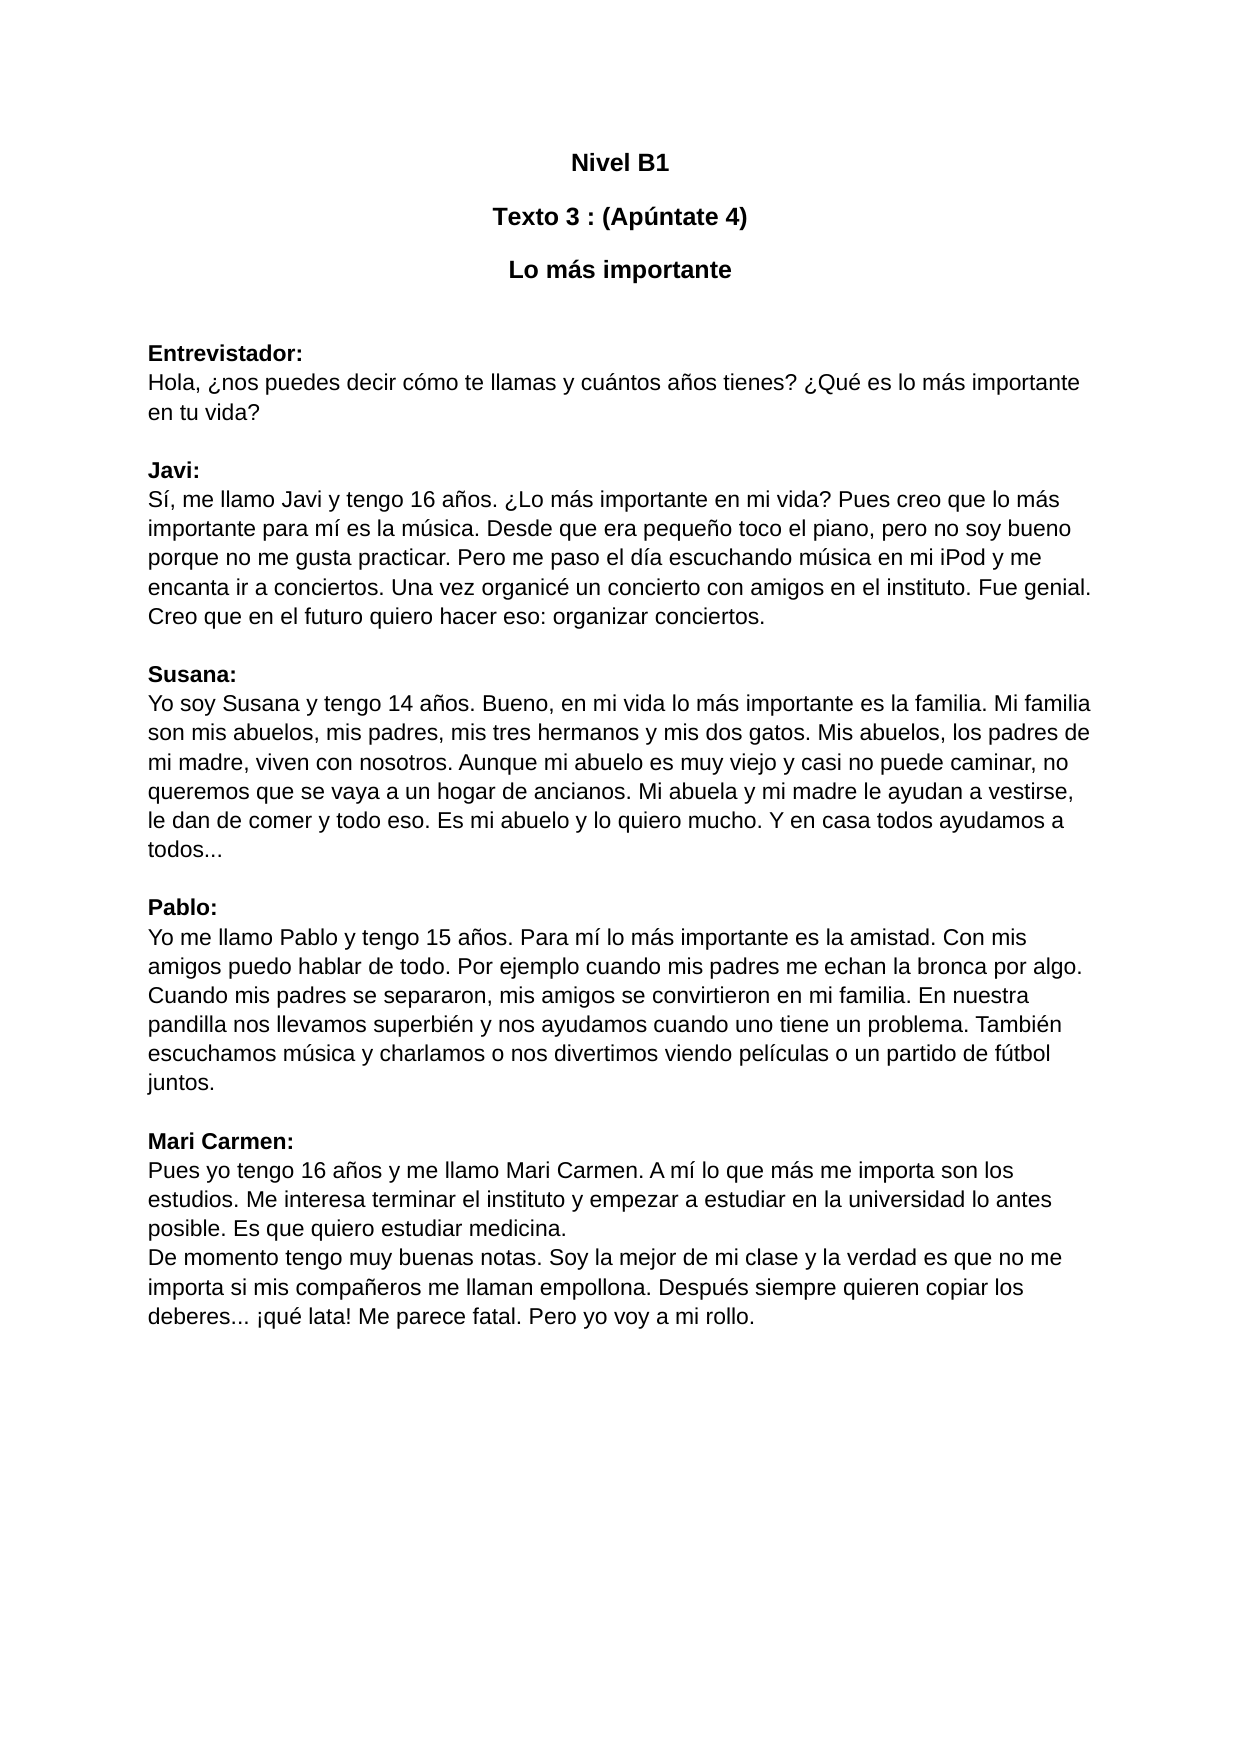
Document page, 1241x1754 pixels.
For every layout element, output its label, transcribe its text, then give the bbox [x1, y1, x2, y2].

text Lo más importante [148, 255, 1093, 284]
text Yo me llamo Pablo y tengo 15 años. Para mí lo más importante es la amistad. Con mis amigos puedo hablar de todo. Por ejemplo cuando mis padres me echan la bronca por algo. Cuando mis padres se separaron, mis amigos se convirtieron en mi familia. En nuestra pandilla nos llevamos superbién y nos ayudamos cuando uno tiene un problema. También escuchamos música y charlamos o nos divertimos viendo películas o un partido de fútbol juntos. [148, 922, 1093, 1097]
text Mari Carmen: [148, 1126, 1093, 1155]
text Pues yo tengo 16 años y me llamo Mari Carmen. A mí lo que más me importa son los estudios. Me interesa terminar el instituto y empezar a estudiar en la universidad lo antes posible. Es que quiero estudiar medicina. De momento tengo muy buenas notas. Soy la mejor de mi clase y la verdad es que no me importa si mis compañeros me llaman empollona. Después siempre quieren copiar los deberes... ¡qué lata! Me parece fatal. Pero yo voy a mi rollo. [148, 1155, 1093, 1330]
text Sí, me llamo Javi y tengo 16 años. ¿Lo más importante en mi vida? Pues creo que lo más importante para mí es la música. Desde que era pequeño toco el piano, pero no soy bueno porque no me gusta practicar. Pero me paso el día escuchando música en mi iPod y me encanta ir a conciertos. Una vez organicé un concierto con amigos en el instituto. Fue genial. Creo que en el futuro quiero hacer eso: organizar conciertos. [148, 484, 1093, 630]
text Texto 3 : (Apúntate 4) [148, 201, 1093, 230]
text Javi: [148, 455, 1093, 484]
text Entrevistador: [148, 338, 1093, 367]
text Nivel B1 [148, 148, 1093, 176]
text Susana: [148, 659, 1093, 688]
text Yo soy Susana y tengo 14 años. Bueno, en mi vida lo más importante es la familia. Mi familia son mis abuelos, mis padres, mis tres hermanos y mis dos gatos. Mis abuelos, los padres de mi madre, viven con nosotros. Aunque mi abuelo es muy viejo y casi no puede caminar, no queremos que se vaya a un hogar de ancianos. Mi abuela y mi madre le ayudan a vestirse, le dan de comer y todo eso. Es mi abuelo y lo quiero mucho. Y en casa todos ayudamos a todos... [148, 688, 1093, 863]
text Hola, ¿nos puedes decir cómo te llamas y cuántos años tienes? ¿Qué es lo más importante en tu vida? [148, 367, 1093, 426]
text Pablo: [148, 892, 1093, 922]
